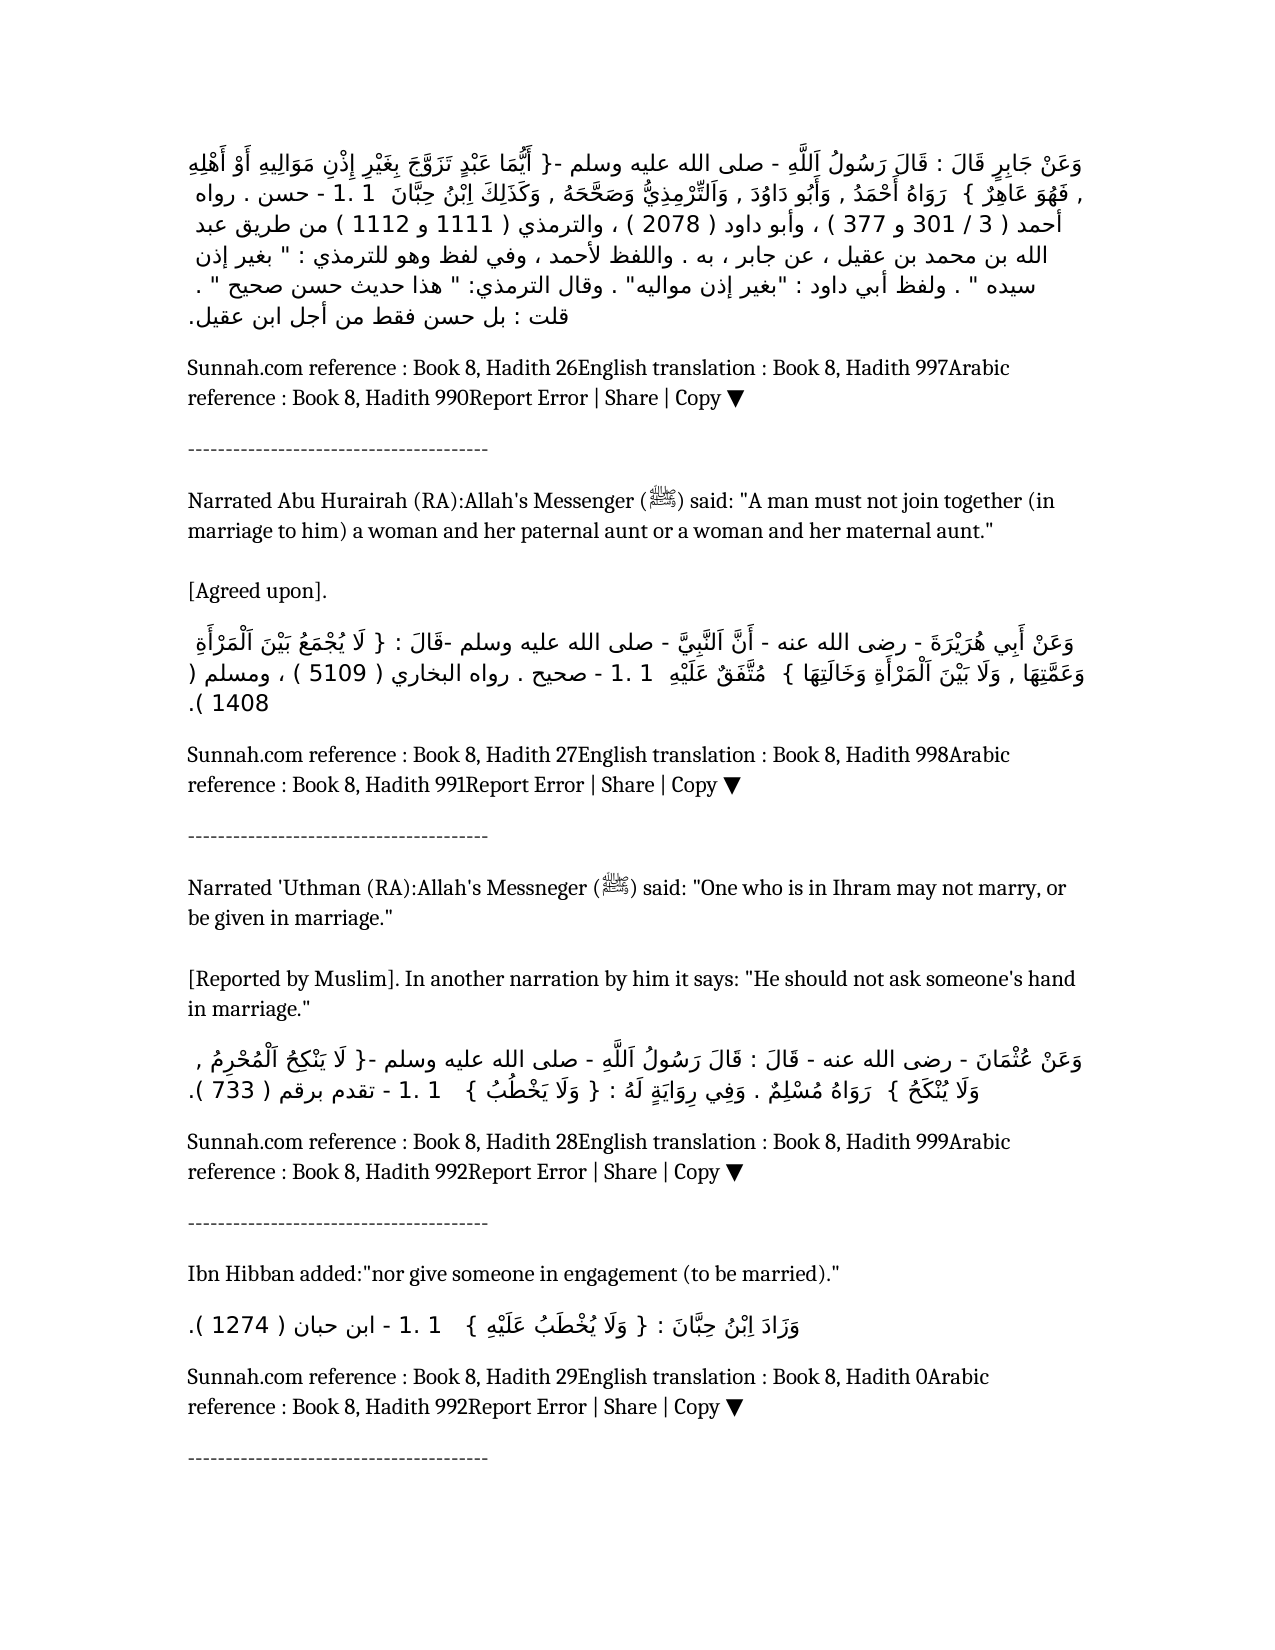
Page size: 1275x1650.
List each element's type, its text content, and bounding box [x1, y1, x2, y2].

text Sunnah.com reference : Book 8, Hadith 29English translation : Book 8, Hadith 0Arabic reference : Book 8, Hadith 992Report Error | Share | Copy ▼ [187, 1363, 1087, 1420]
text ---------------------------------------- [187, 1210, 1087, 1236]
text Ibn Hibban added:"nor give someone in engagement (to be married)." [187, 1261, 1087, 1287]
text ---------------------------------------- [187, 823, 1087, 849]
text ---------------------------------------- [187, 436, 1087, 462]
text وَعَنْ جَابِرٍ قَالَ : قَالَ رَسُولُ اَللَّهِ ‏- صلى الله عليه وسلم ‏-{ أَيُّمَا عَبْدٍ تَزَوَّجَ بِغَيْرِ إِذْنِ مَوَالِيهِ أَوْ أَهْلِهِ , فَهُوَ عَاهِرٌ } رَوَاهُ أَحْمَدُ , وَأَبُو دَاوُدَ , وَاَلتِّرْمِذِيُّ وَصَحَّحَهُ , وَكَذَلِكَ اِبْنُ حِبَّانَ 1‏ .‏‏1 ‏- حسن .‏ رواه أحمد ( 3 / 301 و 377 )‏ ، وأبو داود ( 2078 )‏ ، والترمذي ( 1111 و 1112 )‏ من طريق عبد الله بن محمد بن عقيل ، عن جابر ، به .‏ واللفظ لأحمد ، وفي لفظ وهو للترمذي : " بغير إذن سيده " .‏ ولفظ أبي داود : "بغير إذن مواليه" .‏ وقال الترمذي: " هذا حديث حسن صحيح " .‏ قلت : بل حسن فقط من أجل ابن عقيل.‏ [187, 150, 1087, 330]
text Narrated Abu Hurairah (RA):Allah's Messenger (ﷺ) said: "A man must not join together (in marriage to him) a woman and her paternal aunt or a woman and her maternal aunt." [Agreed upon]. [187, 487, 1087, 604]
text Sunnah.com reference : Book 8, Hadith 28English translation : Book 8, Hadith 999Arabic reference : Book 8, Hadith 992Report Error | Share | Copy ▼ [187, 1129, 1087, 1185]
text ---------------------------------------- [187, 1445, 1087, 1471]
text وَزَادَ اِبْنُ حِبَّانَ : { وَلَا يُخْطَبُ عَلَيْهِ } 1‏ .‏‏1 ‏- ابن حبان ( 1274 )‏.‏ [187, 1312, 1087, 1339]
text Sunnah.com reference : Book 8, Hadith 26English translation : Book 8, Hadith 997Arabic reference : Book 8, Hadith 990Report Error | Share | Copy ▼ [187, 354, 1087, 411]
text وَعَنْ عُثْمَانَ ‏- رضى الله عنه ‏- قَالَ : قَالَ رَسُولُ اَللَّهِ ‏- صلى الله عليه وسلم ‏-{ لَا يَنْكِحُ اَلْمُحْرِمُ , وَلَا يُنْكَحُ } رَوَاهُ مُسْلِمٌ .‏ وَفِي رِوَايَةٍ لَهُ : { وَلَا يَخْطُبُ } 1‏ .‏‏1 ‏- تقدم برقم ( 733 )‏.‏ [187, 1047, 1087, 1104]
text Narrated 'Uthman (RA):Allah's Messneger (ﷺ) said: "One who is in Ihram may not marry, or be given in marriage." [Reported by Muslim]. In another narration by him it says: "He should not ask someone's hand in marriage." [187, 874, 1087, 1022]
text Sunnah.com reference : Book 8, Hadith 27English translation : Book 8, Hadith 998Arabic reference : Book 8, Hadith 991Report Error | Share | Copy ▼ [187, 742, 1087, 798]
text وَعَنْ أَبِي هُرَيْرَةَ ‏- رضى الله عنه ‏- أَنَّ اَلنَّبِيَّ ‏- صلى الله عليه وسلم ‏-قَالَ : { لَا يُجْمَعُ بَيْنَ اَلْمَرْأَةِ وَعَمَّتِهَا , وَلَا بَيْنَ اَلْمَرْأَةِ وَخَالَتِهَا } مُتَّفَقٌ عَلَيْهِ 1‏ .‏‏1 ‏- صحيح .‏ رواه البخاري ( 5109 )‏ ، ومسلم ( 1408 )‏.‏ [187, 629, 1087, 717]
